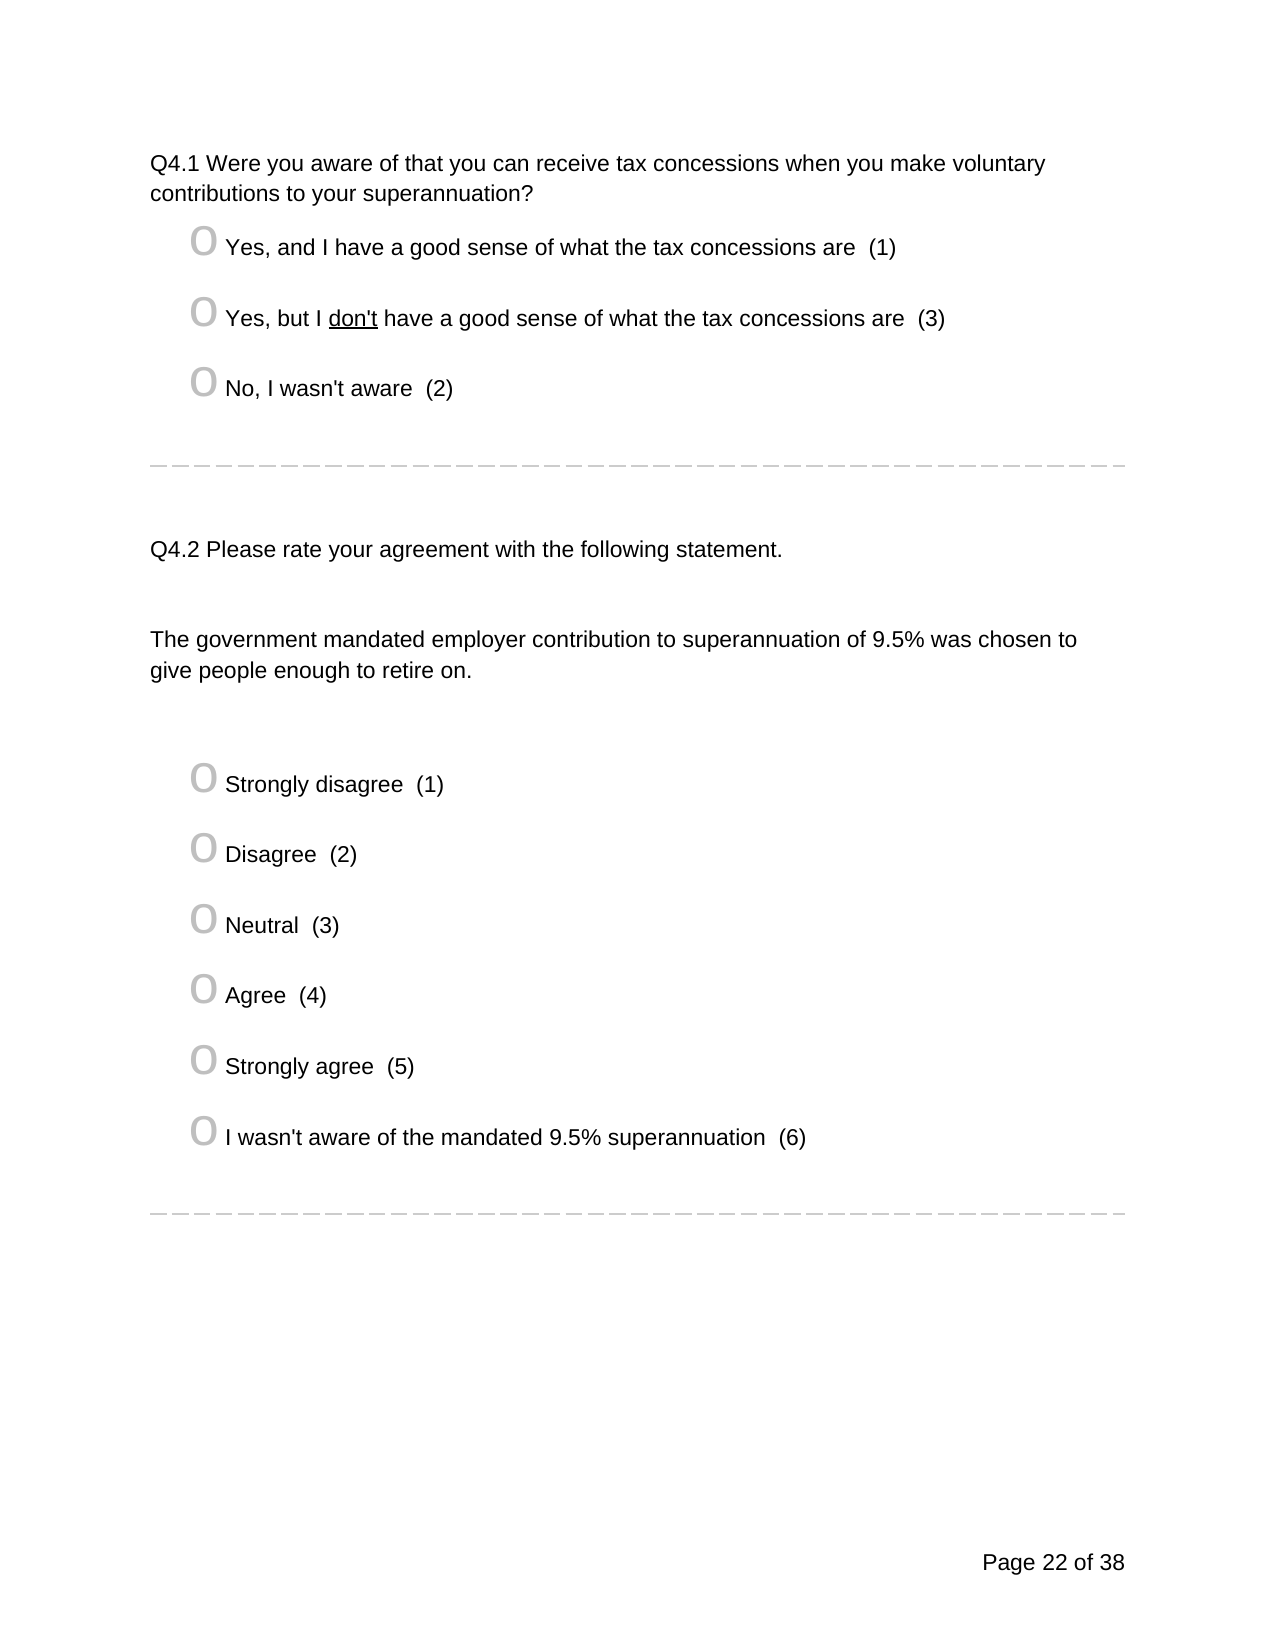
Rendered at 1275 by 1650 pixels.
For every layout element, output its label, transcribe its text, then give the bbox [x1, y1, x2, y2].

text Q4.1 Were you aware of that you can receive tax concessions when you make voluntary contributions to your superannuation? [150, 150, 1125, 207]
list Yes, but I don't have a good sense of what the tax concessions are (3) [187, 281, 1125, 342]
list Disagree (2) [187, 818, 1125, 879]
list Strongly agree (5) [187, 1029, 1125, 1091]
text Q4.2 Please rate your agreement with the following statement. The government mandated employer contribution to superannuation of 9.5% was chosen to give people enough to retire on. [150, 536, 1125, 743]
list Strongly disagree (1) [187, 747, 1125, 809]
list I wasn't aware of the mandated 9.5% superannuation (6) [187, 1100, 1125, 1161]
list Neutral (3) [187, 888, 1125, 950]
list Yes, and I have a good sense of what the tax concessions are (1) [187, 210, 1125, 272]
list No, I wasn't aware (2) [187, 351, 1125, 413]
list Agree (4) [187, 959, 1125, 1020]
